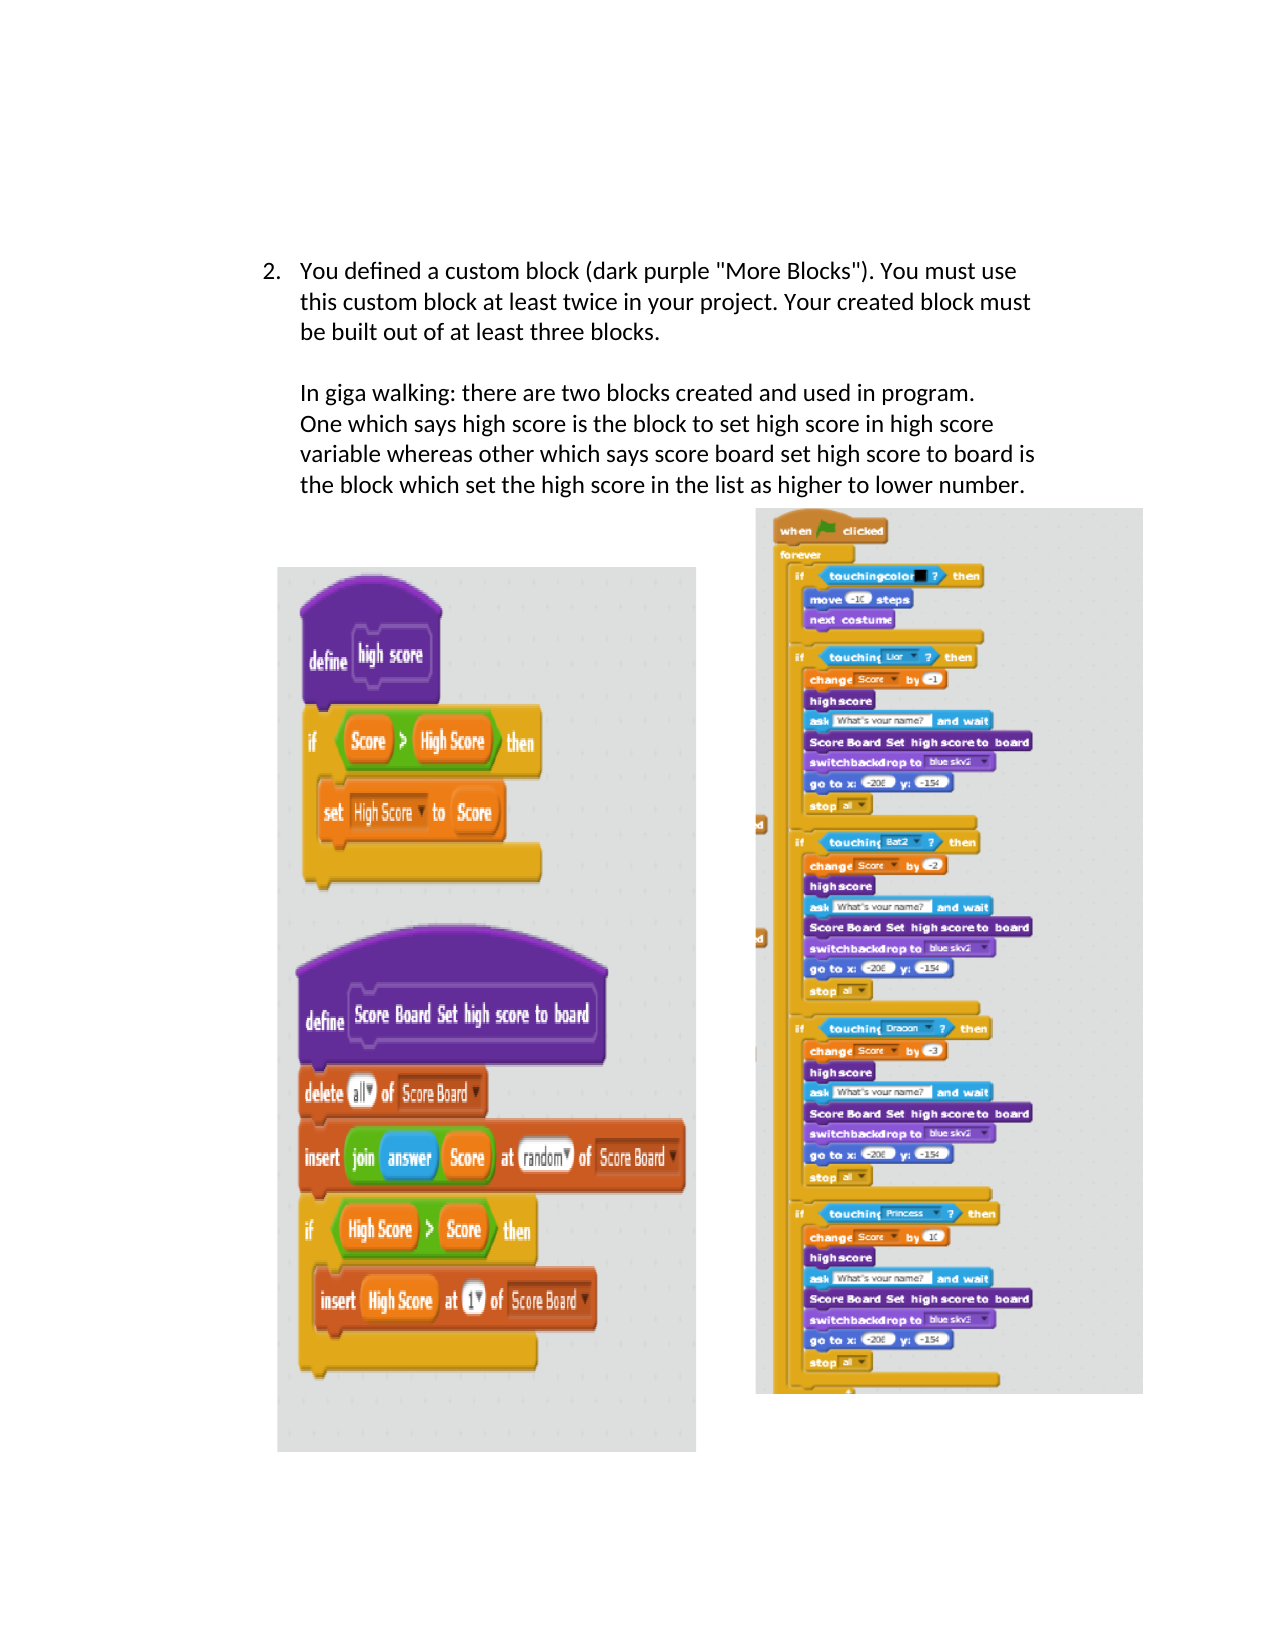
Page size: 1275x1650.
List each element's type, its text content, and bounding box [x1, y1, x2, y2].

list One which says high score is the block to set high score in high score variable whereas other which says score board set high score to board is the block which set the high score in the list as higher to lower number. [300, 408, 1050, 500]
list In giga walking: there are two blocks created and used in program. [300, 378, 1050, 408]
picture [755, 508, 1143, 1394]
picture [277, 567, 697, 1452]
list You defined a custom block (dark purple "More Blocks"). You must use this custom block at least twice in your project. Your created block must be built out of at least three blocks. [262, 256, 1050, 347]
